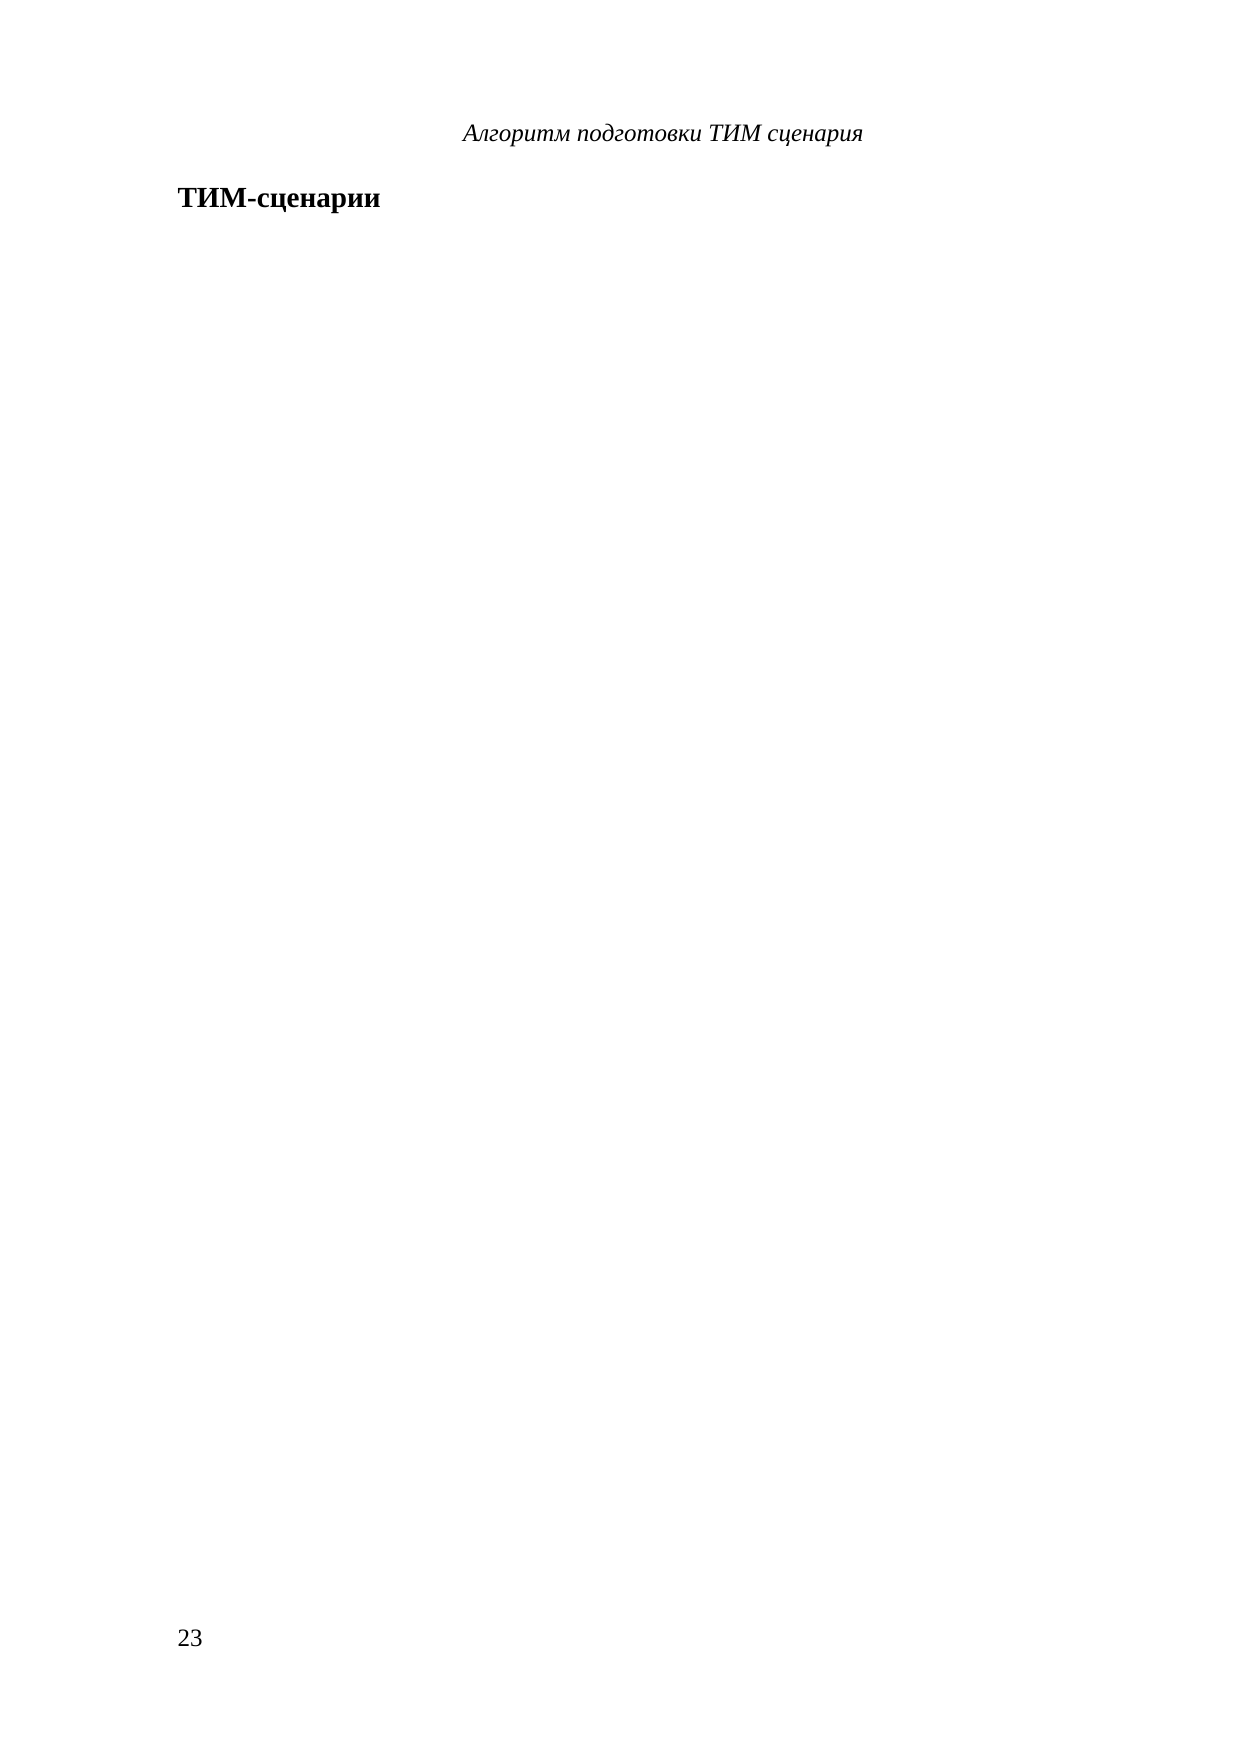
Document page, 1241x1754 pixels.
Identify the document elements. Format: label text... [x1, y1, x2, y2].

subtitle Алгоритм подготовки ТИМ сценария [177, 118, 1152, 147]
subtitle ТИМ-сценарии [177, 180, 1152, 214]
